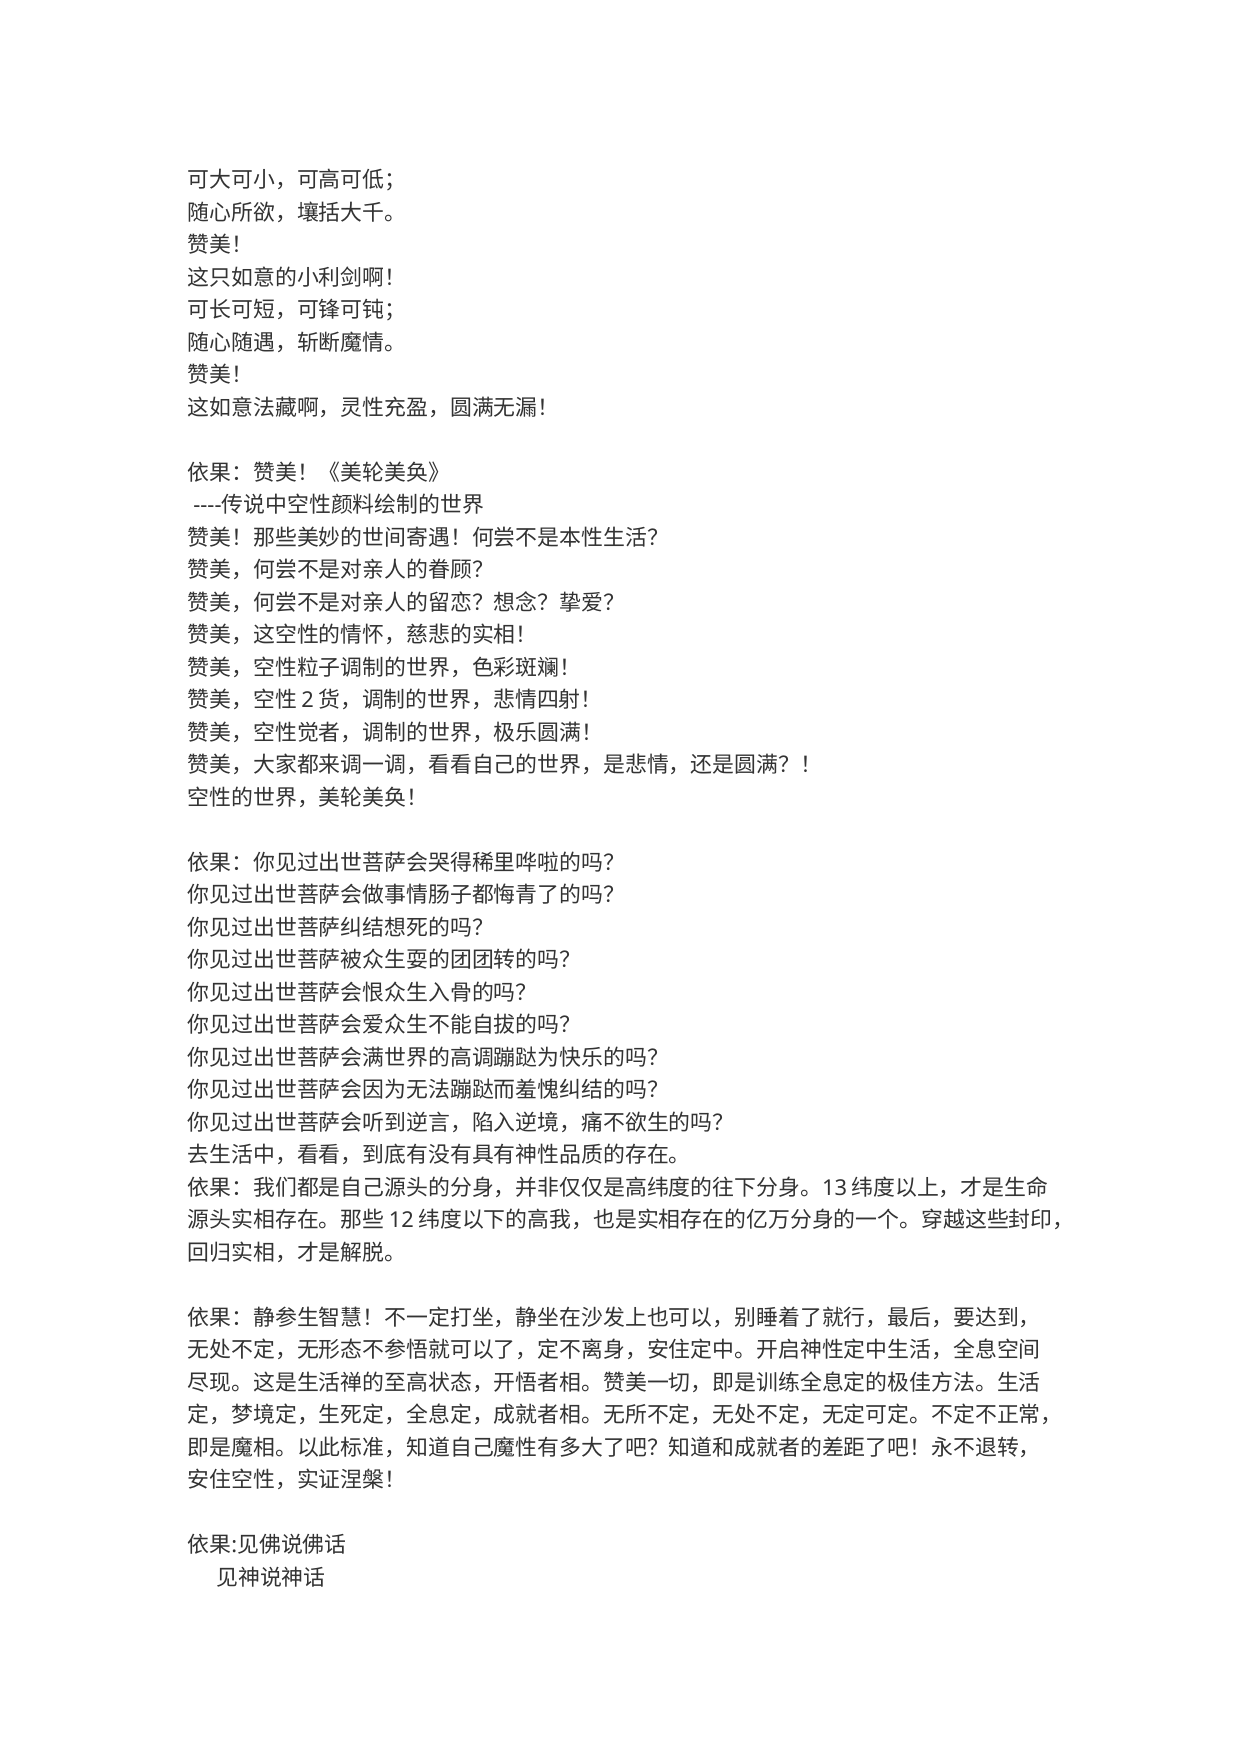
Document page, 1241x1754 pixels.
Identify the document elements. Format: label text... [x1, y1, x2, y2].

text 你见过出世菩萨会做事情肠子都悔青了的吗？ [187, 877, 1053, 909]
text 你见过出世菩萨会爱众生不能自拔的吗？ [187, 1007, 1053, 1039]
text 依果：我们都是自己源头的分身，并非仅仅是高纬度的往下分身。13纬度以上，才是生命源头实相存在。那些12纬度以下的高我，也是实相存在的亿万分身的一个。穿越这些封印，回归实相，才是解脱。 [187, 1169, 1053, 1267]
text 依果：静参生智慧！不一定打坐，静坐在沙发上也可以，别睡着了就行，最后，要达到，无处不定，无形态不参悟就可以了，定不离身，安住定中。开启神性定中生活，全息空间尽现。这是生活禅的至高状态，开悟者相。赞美一切，即是训练全息定的极佳方法。生活定，梦境定，生死定，全息定，成就者相。无所不定，无处不定，无定可定。不定不正常，即是魔相。以此标准，知道自己魔性有多大了吧？知道和成就者的差距了吧！永不退转，安住空性，实证涅槃！ [187, 1299, 1053, 1494]
text 你见过出世菩萨会因为无法蹦跶而羞愧纠结的吗？ [187, 1072, 1053, 1104]
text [187, 1527, 1053, 1592]
text 你见过出世菩萨被众生耍的团团转的吗？ [187, 942, 1053, 974]
text 依果：赞美！《美轮美奂》 ----传说中空性颜料绘制的世界 赞美！那些美妙的世间寄遇！何尝不是本性生活？ 赞美，何尝不是对亲人的眷顾？ 赞美，何尝不是对亲人的留恋？想念？挚爱？ 赞美，这空性的情怀，慈悲的实相！ 赞美，空性粒子调制的世界，色彩斑斓！ 赞美，空性2货，调制的世界，悲情四射！ 赞美，空性觉者，调制的世界，极乐圆满！ 赞美，大家都来调一调，看看自己的世界，是悲情，还是圆满？！ 空性的世界，美轮美奂！ [187, 454, 1053, 812]
text 你见过出世菩萨会听到逆言，陷入逆境，痛不欲生的吗？ [187, 1104, 1053, 1137]
text 去生活中，看看，到底有没有具有神性品质的存在。 [187, 1137, 1053, 1169]
text 你见过出世菩萨纠结想死的吗？ [187, 909, 1053, 942]
text 你见过出世菩萨会恨众生入骨的吗？ [187, 974, 1053, 1007]
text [187, 162, 1053, 422]
text 你见过出世菩萨会满世界的高调蹦跶为快乐的吗？ [187, 1039, 1053, 1072]
text 依果：你见过出世菩萨会哭得稀里哗啦的吗？ [187, 844, 1053, 877]
